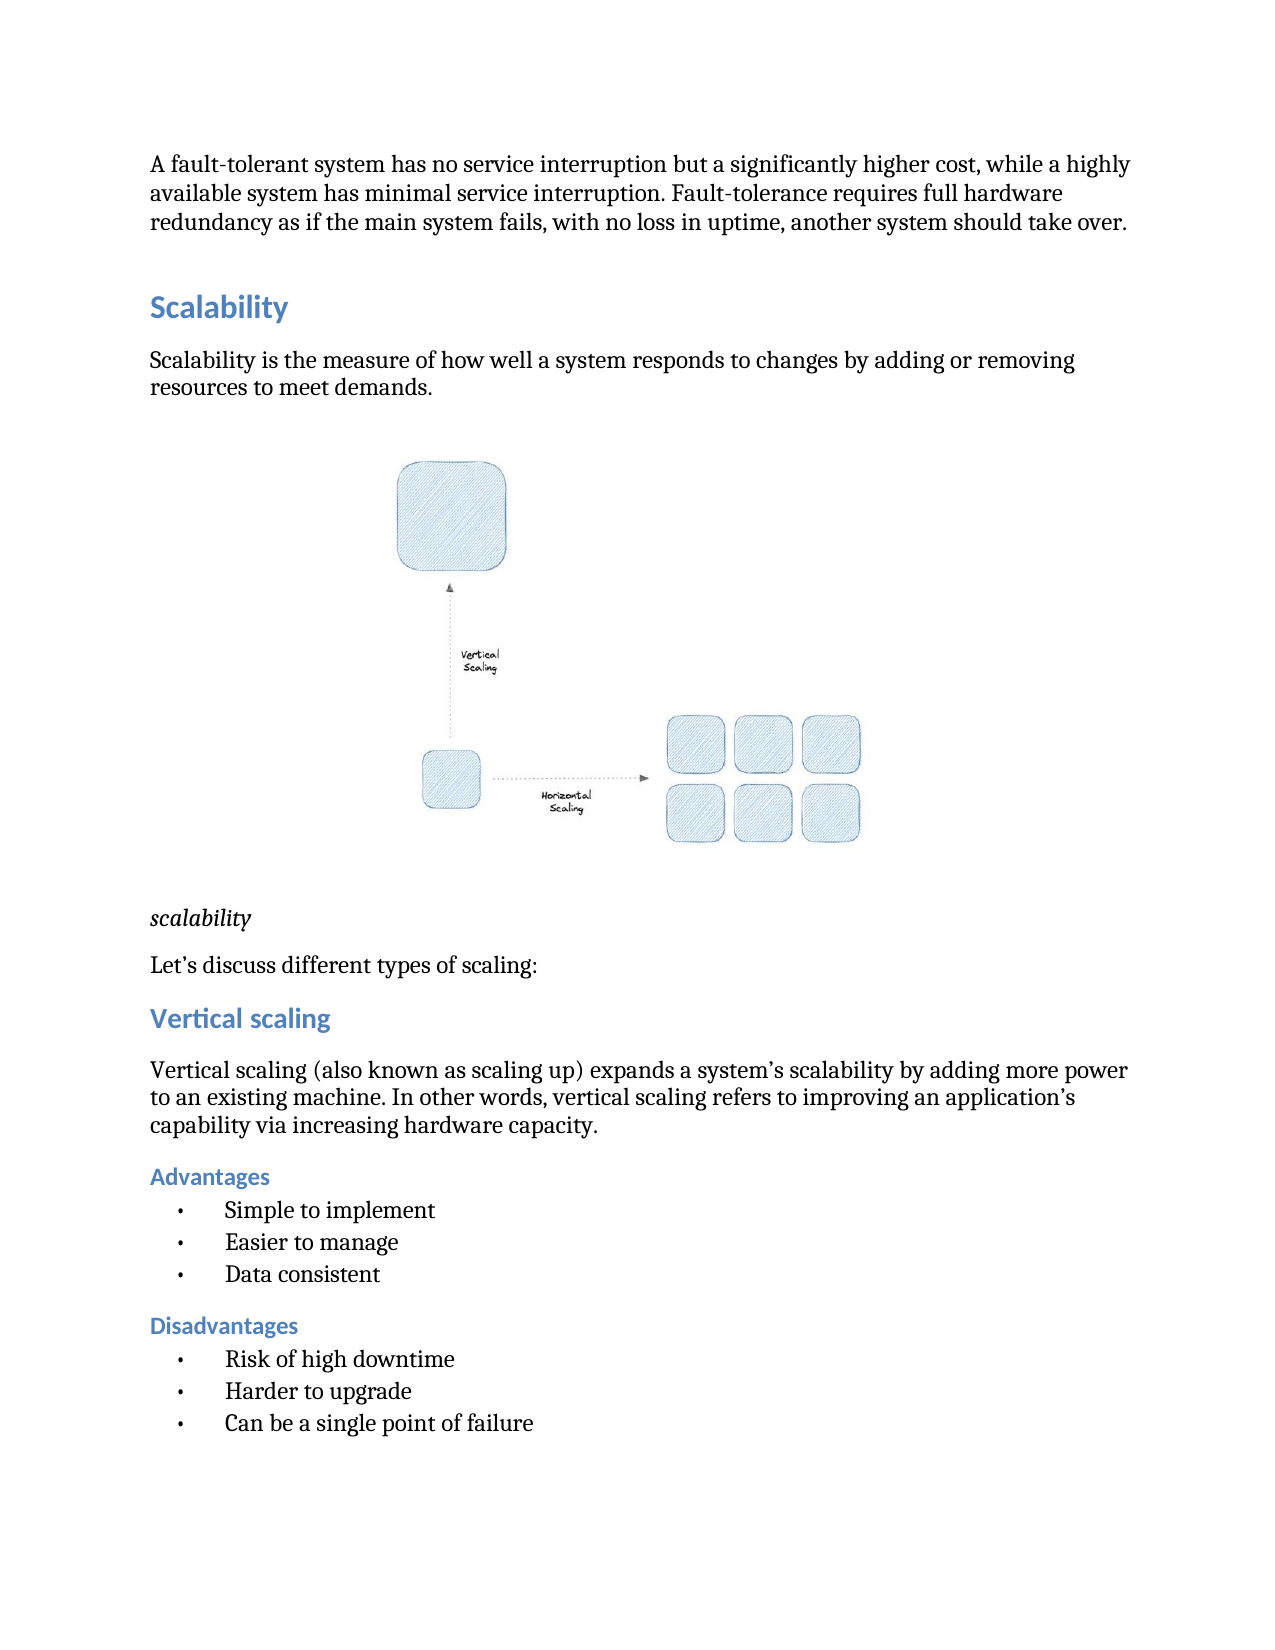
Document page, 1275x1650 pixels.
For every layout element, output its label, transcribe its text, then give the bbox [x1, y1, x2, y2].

list Simple to implement [175, 1196, 1137, 1224]
subtitle Scalability [150, 286, 1137, 327]
list Harder to upgrade [175, 1377, 1137, 1405]
subtitle Disadvantages [150, 1310, 1137, 1341]
text Let’s discuss different types of scaling: [150, 951, 1137, 980]
text Scalability is the measure of how well a system responds to changes by adding or removing resources to meet demands. [150, 346, 1137, 402]
text scalability [150, 904, 1137, 933]
list Data consistent [175, 1260, 1137, 1289]
subtitle Advantages [150, 1161, 1137, 1192]
text A fault-tolerant system has no service interruption but a significantly higher cost, while a highly available system has minimal service interruption. Fault-tolerance requires full hardware redundancy as if the main system fails, with no loss in uptime, another system should take over. [150, 150, 1137, 236]
list Easier to manage [175, 1228, 1137, 1257]
list Can be a single point of failure [175, 1409, 1137, 1438]
picture [391, 455, 871, 854]
text Vertical scaling (also known as scaling up) expands a system’s scalability by adding more power to an existing machine. In other words, vertical scaling refers to improving an application’s capability via increasing hardware capacity. [150, 1056, 1137, 1140]
subtitle Vertical scaling [150, 1000, 1137, 1036]
list Risk of high downtime [175, 1345, 1137, 1373]
